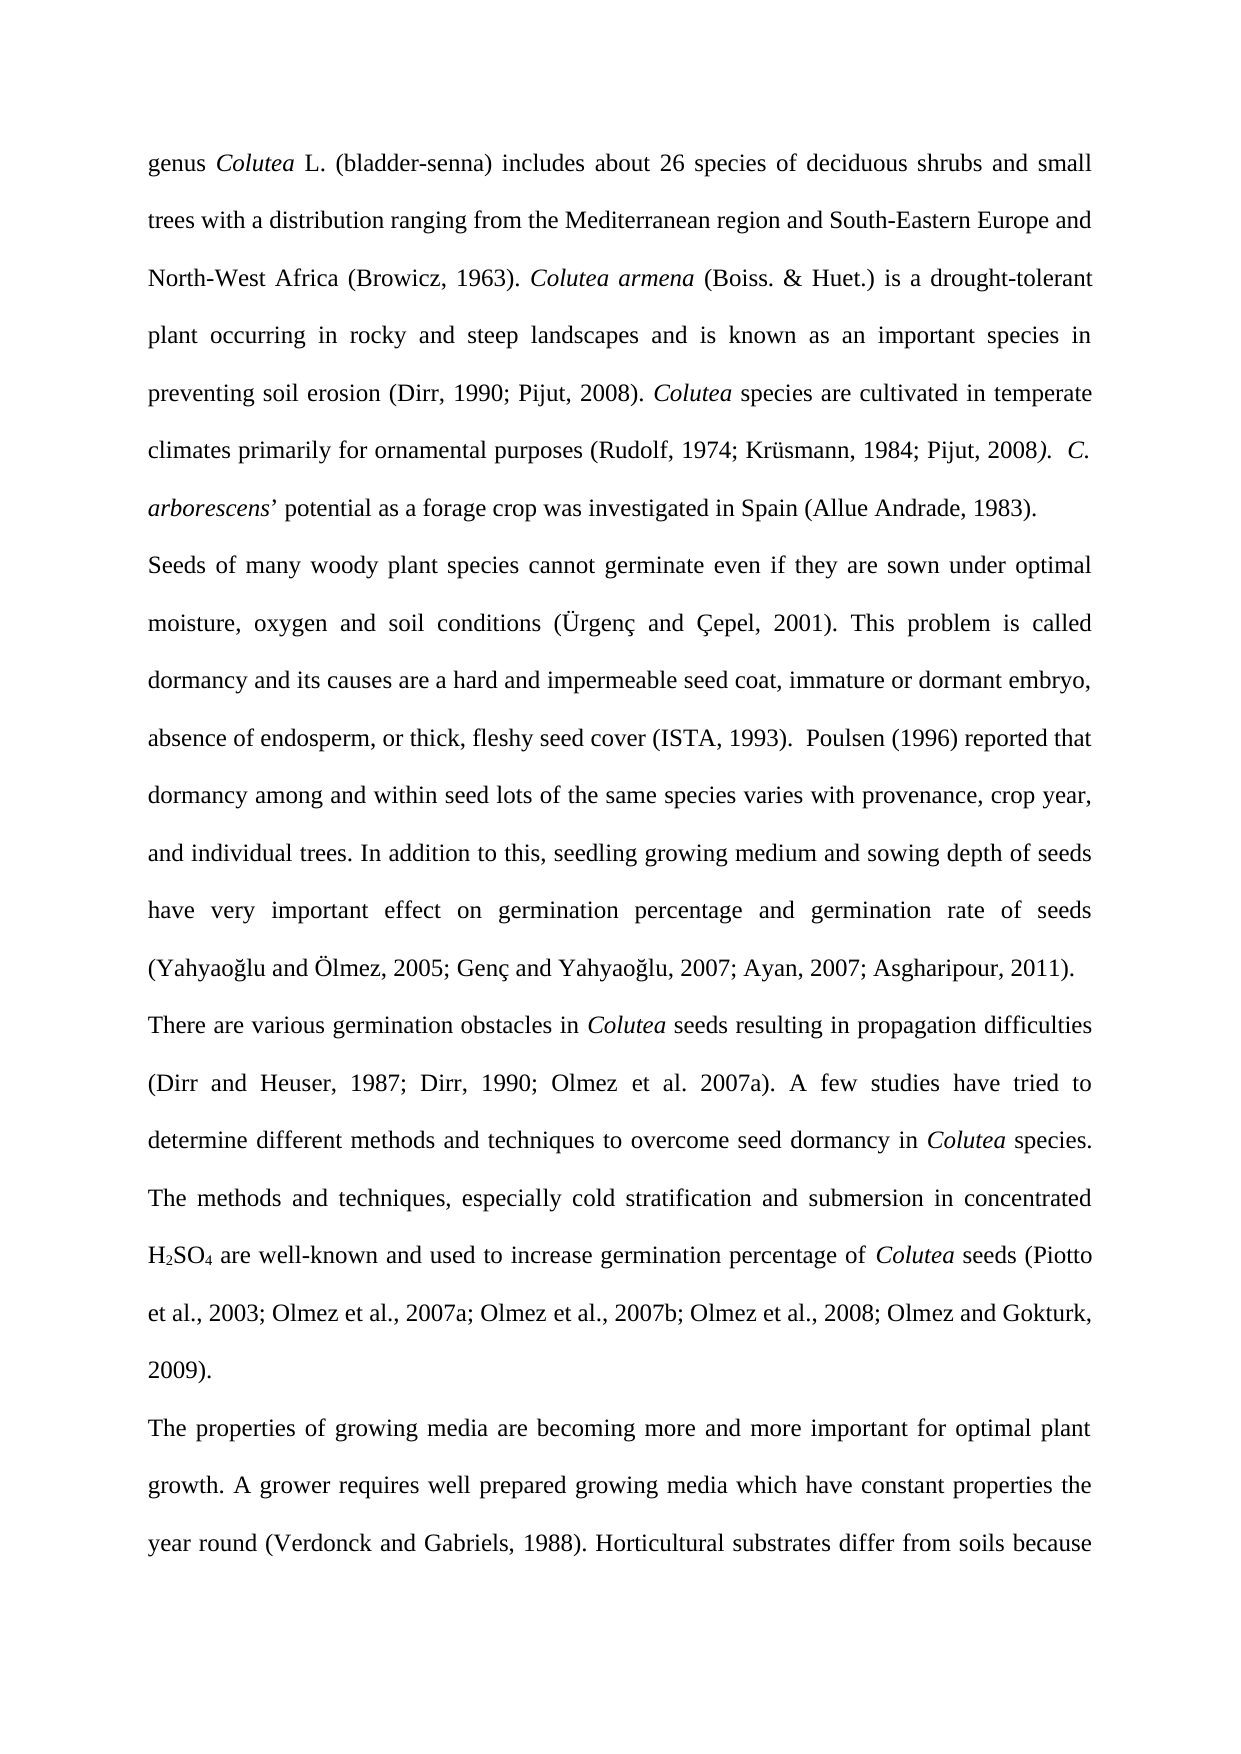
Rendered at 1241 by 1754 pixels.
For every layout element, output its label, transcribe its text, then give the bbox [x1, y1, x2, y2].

text There are various germination obstacles in Colutea seeds resulting in propagation difficulties (Dirr and Heuser, 1987; Dirr, 1990; Olmez et al. 2007a). A few studies have tried to determine different methods and techniques to overcome seed dormancy in Colutea species. The methods and techniques, especially cold stratification and submersion in concentrated H2SO4 are well-known and used to increase germination percentage of Colutea seeds (Piotto et al., 2003; Olmez et al., 2007a; Olmez et al., 2007b; Olmez et al., 2008; Olmez and Gokturk, 2009). [148, 1010, 1093, 1384]
text Seeds of many woody plant species cannot germinate even if they are sown under optimal moisture, oxygen and soil conditions (Ürgenç and Çepel, 2001). This problem is called dormancy and its causes are a hard and impermeable seed coat, immature or dormant embryo, absence of endosperm, or thick, fleshy seed cover (ISTA, 1993). Poulsen (1996) reported that dormancy among and within seed lots of the same species varies with provenance, crop year, and individual trees. In addition to this, seedling growing medium and sowing depth of seeds have very important effect on germination percentage and germination rate of seeds (Yahyaoğlu and Ölmez, 2005; Genç and Yahyaoğlu, 2007; Ayan, 2007; Asgharipour, 2011). [148, 550, 1093, 981]
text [148, 1413, 1093, 1556]
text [148, 148, 1093, 521]
